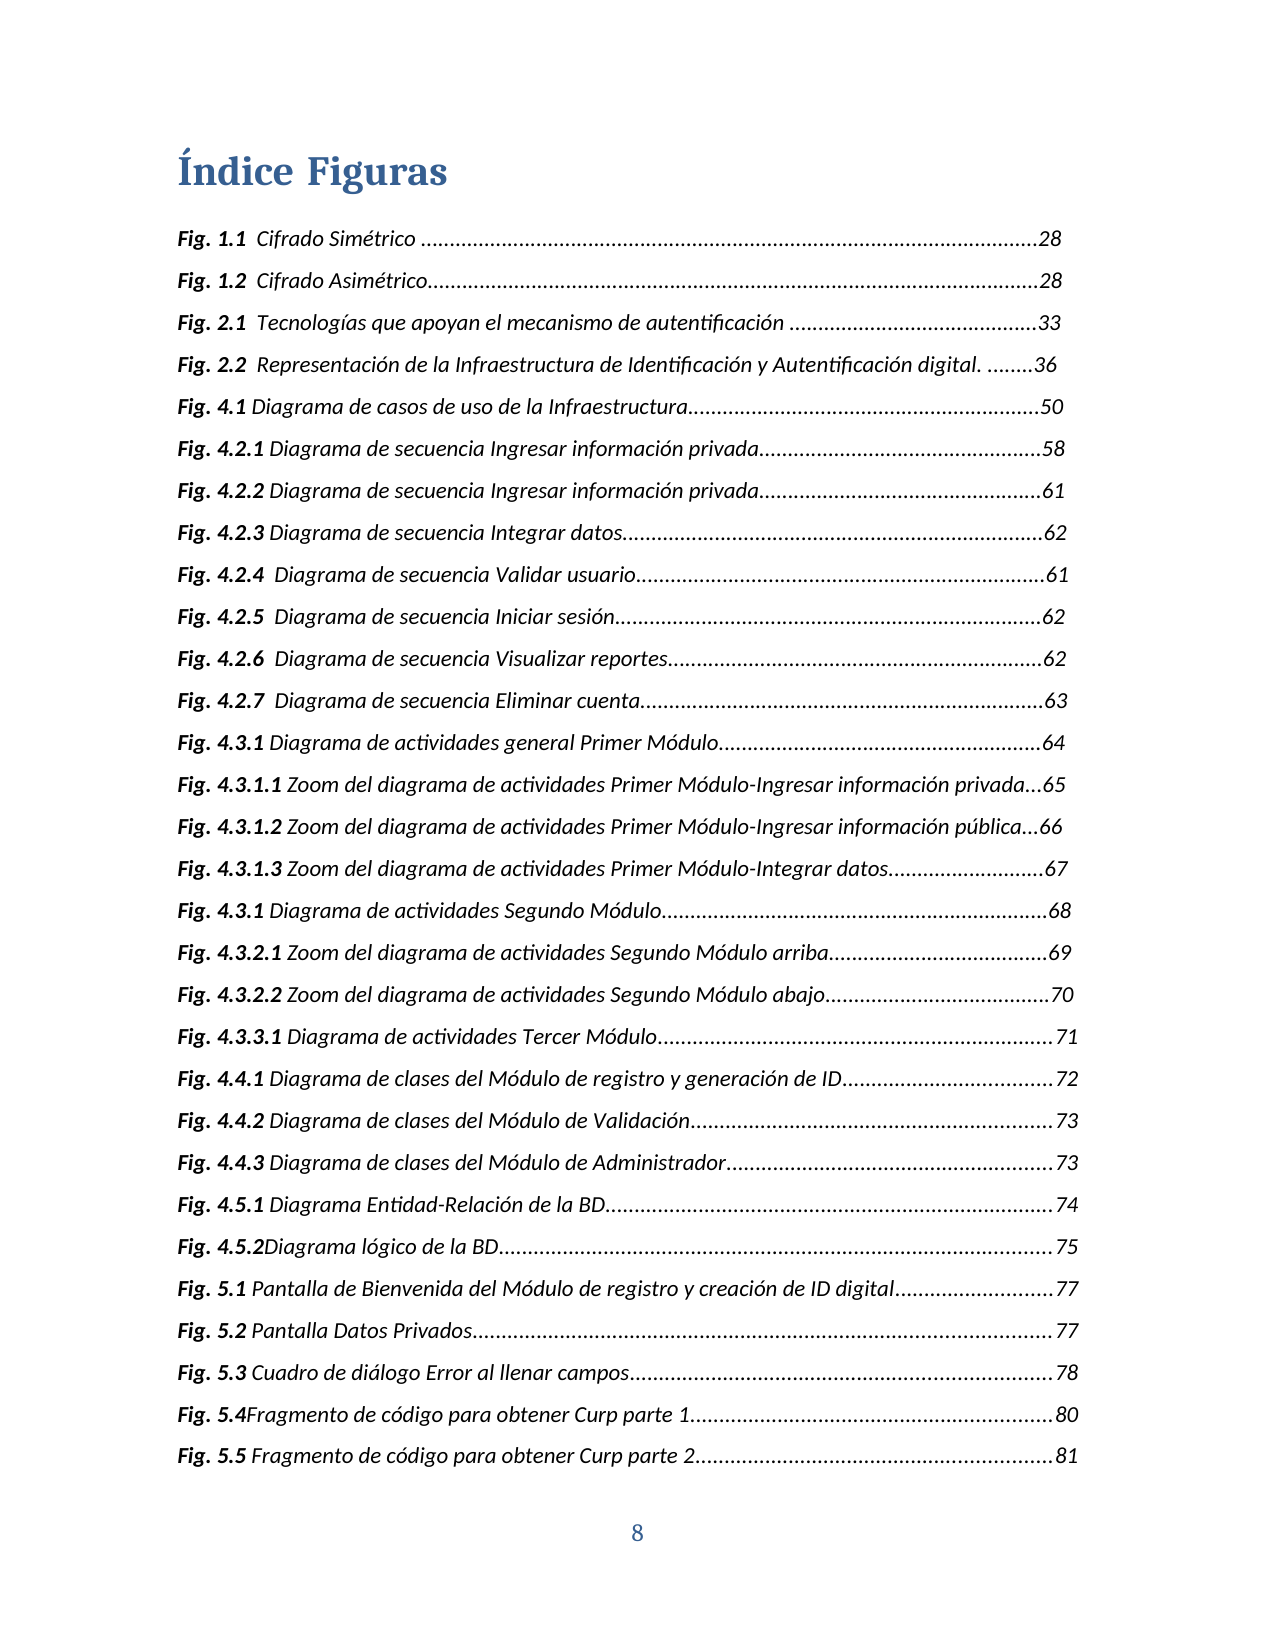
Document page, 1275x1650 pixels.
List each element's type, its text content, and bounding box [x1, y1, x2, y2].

subtitle Índice Figuras [177, 148, 1098, 196]
subtitle Fig. 4.2.5 Diagrama de secuencia Iniciar sesión..........................................................................62 [177, 602, 1098, 630]
subtitle Fig. 5.4Fragmento de código para obtener Curp parte 1 80 [177, 1400, 1098, 1428]
subtitle Fig. 2.1 Tecnologías que apoyan el mecanismo de autentificación ...........................................33 [177, 308, 1098, 336]
subtitle Fig. 1.2 Cifrado Asimétrico..........................................................................................................28 [177, 266, 1098, 294]
subtitle Fig. 4.3.3.1 Diagrama de actividades Tercer Módulo 71 [177, 1022, 1098, 1050]
subtitle Fig. 4.3.1 Diagrama de actividades general Primer Módulo........................................................64 [177, 728, 1098, 756]
subtitle Fig. 4.2.7 Diagrama de secuencia Eliminar cuenta......................................................................63 [177, 686, 1098, 714]
subtitle Fig. 4.1 Diagrama de casos de uso de la Infraestructura.............................................................50 [177, 392, 1098, 420]
subtitle Fig. 4.5.2Diagrama lógico de la BD 75 [177, 1232, 1098, 1260]
subtitle Fig. 4.2.3 Diagrama de secuencia Integrar datos.........................................................................62 [177, 518, 1098, 546]
subtitle Fig. 4.2.6 Diagrama de secuencia Visualizar reportes.................................................................62 [177, 644, 1098, 672]
subtitle Fig. 5.1 Pantalla de Bienvenida del Módulo de registro y creación de ID digital 77 [177, 1274, 1098, 1302]
subtitle Fig. 4.4.2 Diagrama de clases del Módulo de Validación 73 [177, 1106, 1098, 1134]
subtitle Fig. 4.3.1.2 Zoom del diagrama de actividades Primer Módulo-Ingresar información pública...66 [177, 812, 1098, 840]
subtitle Fig. 4.3.1.3 Zoom del diagrama de actividades Primer Módulo-Integrar datos...........................67 [177, 854, 1098, 882]
subtitle Fig. 4.2.1 Diagrama de secuencia Ingresar información privada.................................................58 [177, 434, 1098, 462]
subtitle Fig. 4.4.3 Diagrama de clases del Módulo de Administrador 73 [177, 1148, 1098, 1176]
subtitle Fig. 5.3 Cuadro de diálogo Error al llenar campos 78 [177, 1358, 1098, 1386]
subtitle Fig. 5.2 Pantalla Datos Privados 77 [177, 1316, 1098, 1344]
subtitle Fig. 4.2.2 Diagrama de secuencia Ingresar información privada.................................................61 [177, 476, 1098, 504]
subtitle Fig. 2.2 Representación de la Infraestructura de Identificación y Autentificación digital. ........36 [177, 350, 1098, 378]
subtitle Fig. 4.2.4 Diagrama de secuencia Validar usuario.......................................................................61 [177, 560, 1098, 588]
subtitle Fig. 1.1 Cifrado Simétrico ...........................................................................................................28 [177, 224, 1098, 252]
subtitle Fig. 4.3.1.1 Zoom del diagrama de actividades Primer Módulo-Ingresar información privada...65 [177, 770, 1098, 798]
subtitle Fig. 4.4.1 Diagrama de clases del Módulo de registro y generación de ID 72 [177, 1064, 1098, 1092]
subtitle Fig. 4.3.1 Diagrama de actividades Segundo Módulo...................................................................68 [177, 896, 1098, 924]
subtitle Fig. 4.3.2.2 Zoom del diagrama de actividades Segundo Módulo abajo.......................................70 [177, 980, 1098, 1008]
subtitle Fig. 5.5 Fragmento de código para obtener Curp parte 2 81 [177, 1442, 1098, 1470]
subtitle Fig. 4.5.1 Diagrama Entidad-Relación de la BD 74 [177, 1190, 1098, 1218]
subtitle Fig. 4.3.2.1 Zoom del diagrama de actividades Segundo Módulo arriba......................................69 [177, 938, 1098, 966]
